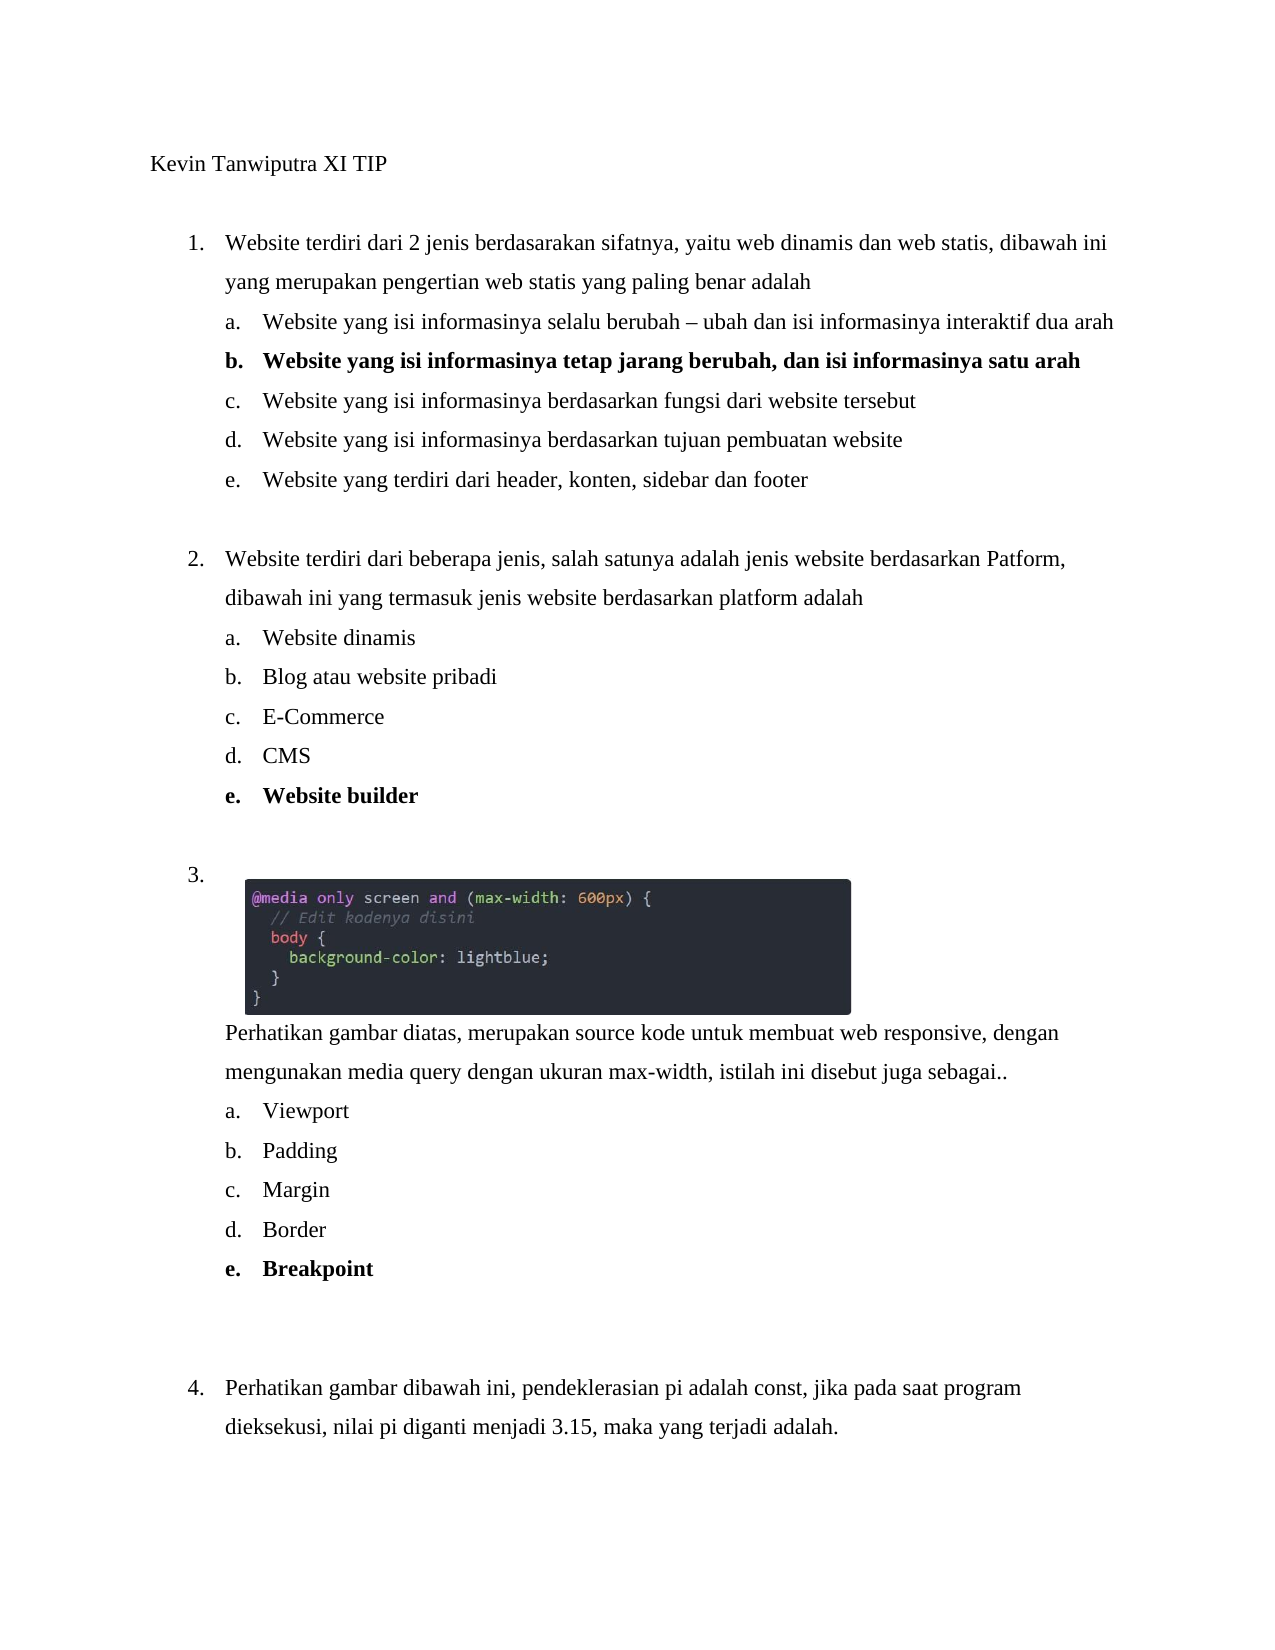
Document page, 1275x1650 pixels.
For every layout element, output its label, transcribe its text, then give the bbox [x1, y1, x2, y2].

list Website yang isi informasinya tetap jarang berubah, dan isi informasinya satu arah [225, 347, 1125, 374]
list Website builder [225, 782, 1125, 808]
list E-Commerce [225, 703, 1125, 729]
list Website terdiri dari 2 jenis berdasarakan sifatnya, yaitu web dinamis dan web statis, dibawah ini yang merupakan pengertian web statis yang paling benar adalah [187, 229, 1125, 295]
list Blog atau website pribadi [225, 663, 1125, 689]
list Breakpoint [225, 1255, 1125, 1282]
list Website yang terdiri dari header, konten, sidebar dan footer [225, 466, 1125, 492]
list Margin [225, 1176, 1125, 1203]
list Website dinamis [225, 624, 1125, 650]
picture [245, 878, 852, 1015]
list Website terdiri dari beberapa jenis, salah satunya adalah jenis website berdasarkan Patform, dibawah ini yang termasuk jenis website berdasarkan platform adalah [187, 545, 1125, 611]
text Kevin Tanwiputra XI TIP [150, 150, 1125, 176]
list Perhatikan gambar dibawah ini, pendeklerasian pi adalah const, jika pada saat program dieksekusi, nilai pi diganti menjadi 3.15, maka yang terjadi adalah. [187, 1374, 1125, 1440]
text Perhatikan gambar diatas, merupakan source kode untuk membuat web responsive, dengan mengunakan media query dengan ukuran max-width, istilah ini disebut juga sebagai.. [225, 1018, 1125, 1084]
list Website yang isi informasinya berdasarkan tujuan pembuatan website [225, 426, 1125, 453]
list Website yang isi informasinya selalu berubah – ubah dan isi informasinya interaktif dua arah [225, 308, 1125, 334]
list Website yang isi informasinya berdasarkan fungsi dari website tersebut [225, 387, 1125, 413]
list Border [225, 1216, 1125, 1242]
list CMS [225, 742, 1125, 768]
list Padding [225, 1137, 1125, 1163]
list Viewport [225, 1097, 1125, 1124]
